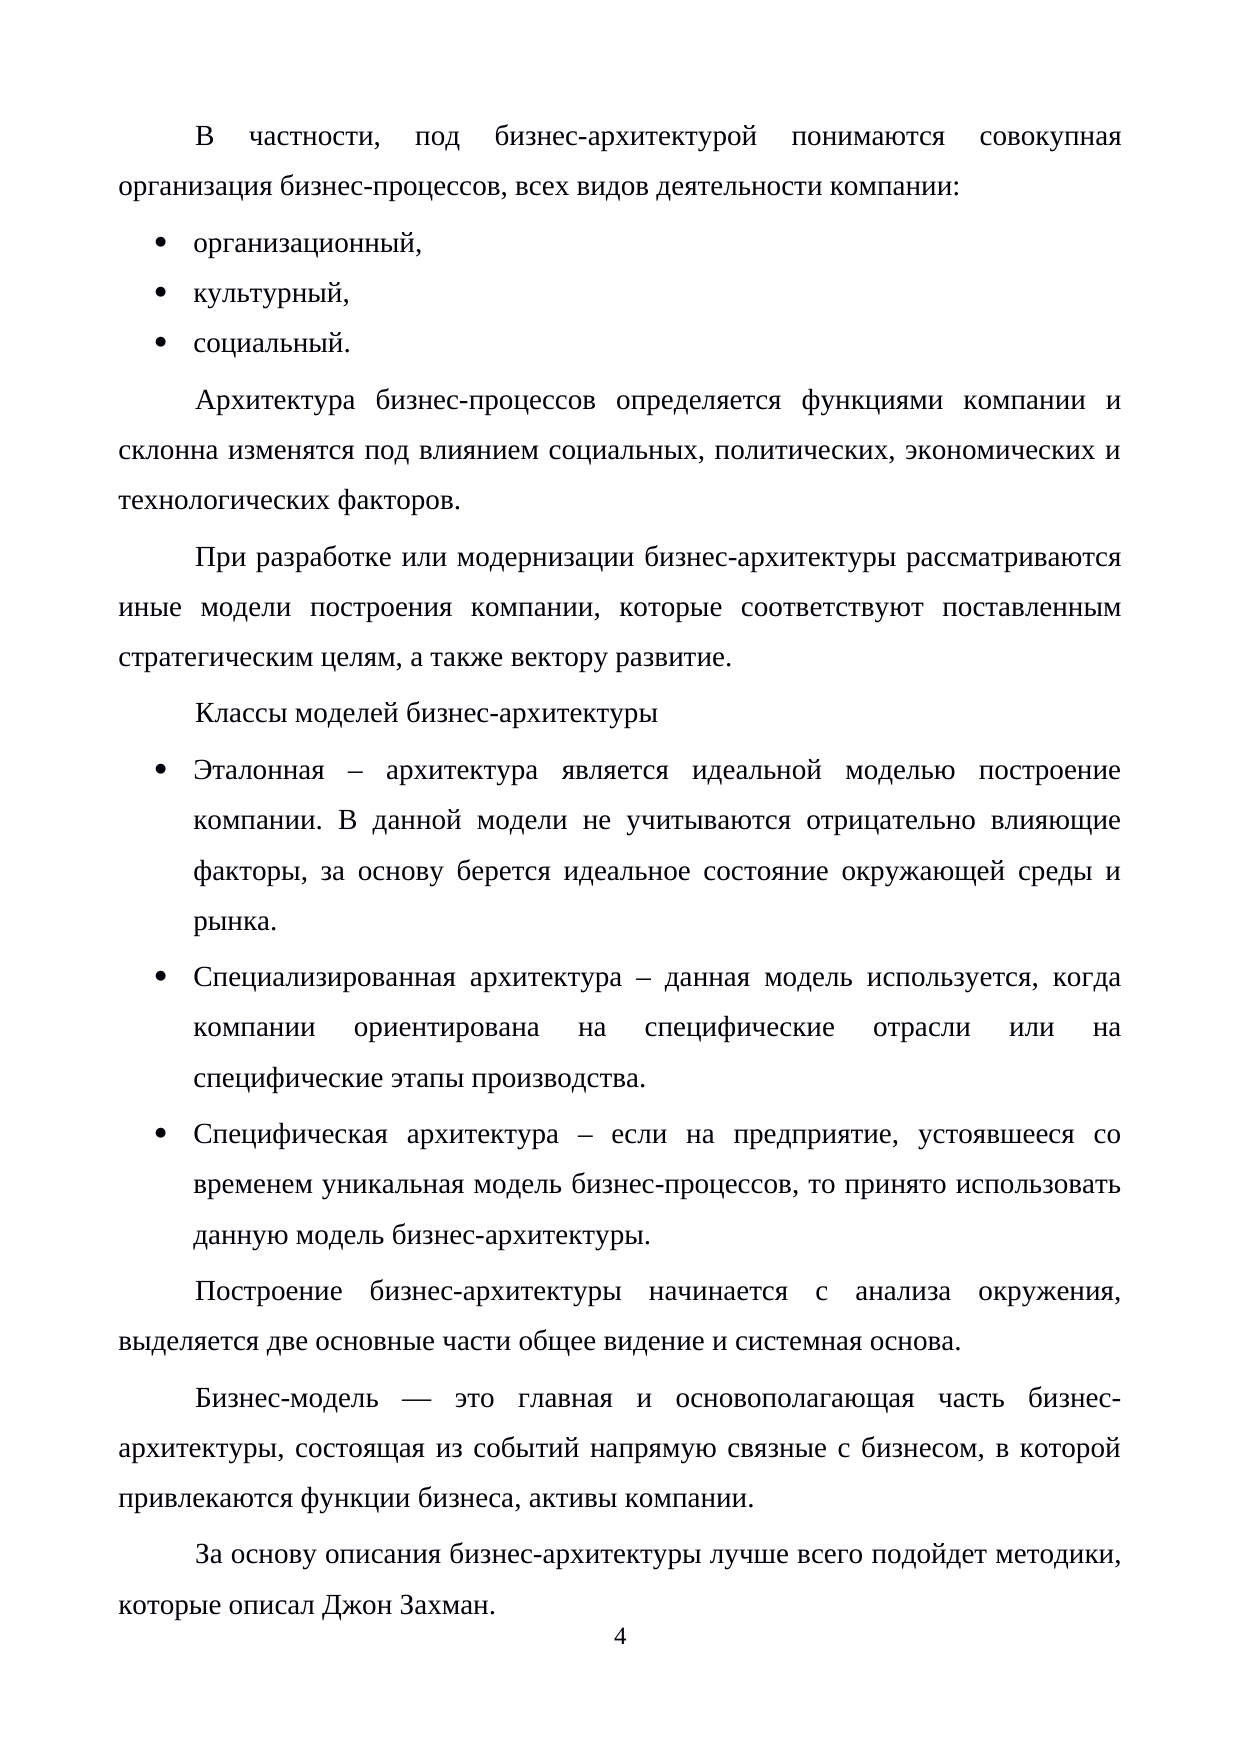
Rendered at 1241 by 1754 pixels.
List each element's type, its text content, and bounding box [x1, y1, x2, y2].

list Эталонная – архитектура является идеальной моделью построение компании. В данной модели не учитываются отрицательно влияющие факторы, за основу берется идеальное состояние окружающей среды и рынка. [156, 752, 1122, 936]
list Специфическая архитектура – если на предприятие, устоявшееся со временем уникальная модель бизнес-процессов, то принято использовать данную модель бизнес-архитектуры. [156, 1116, 1122, 1250]
list социальный. [156, 326, 1122, 359]
text Бизнес-модель — это главная и основополагающая часть бизнес-архитектуры, состоящая из событий напрямую связные с бизнесом, в которой привлекаются функции бизнеса, активы компании. [118, 1380, 1122, 1514]
text За основу описания бизнес-архитектуры лучше всего подойдет методики, которые описал Джон Захман. [118, 1537, 1122, 1620]
text В частности, под бизнес-архитектурой понимаются совокупная организация бизнес-процессов, всех видов деятельности компании: [118, 118, 1122, 202]
list организационный, [156, 225, 1122, 258]
text Построение бизнес-архитектуры начинается с анализа окружения, выделяется две основные части общее видение и системная основа. [118, 1273, 1122, 1357]
text Архитектура бизнес-процессов определяется функциями компании и склонна изменятся под влиянием социальных, политических, экономических и технологических факторов. [118, 382, 1122, 516]
text При разработке или модернизации бизнес-архитектуры рассматриваются иные модели построения компании, которые соответствуют поставленным стратегическим целям, а также вектору развитие. [118, 539, 1122, 673]
list культурный, [156, 275, 1122, 309]
text Классы моделей бизнес-архитектуры [118, 696, 1122, 729]
list Специализированная архитектура – данная модель используется, когда компании ориентирована на специфические отрасли или на специфические этапы производства. [156, 959, 1122, 1093]
